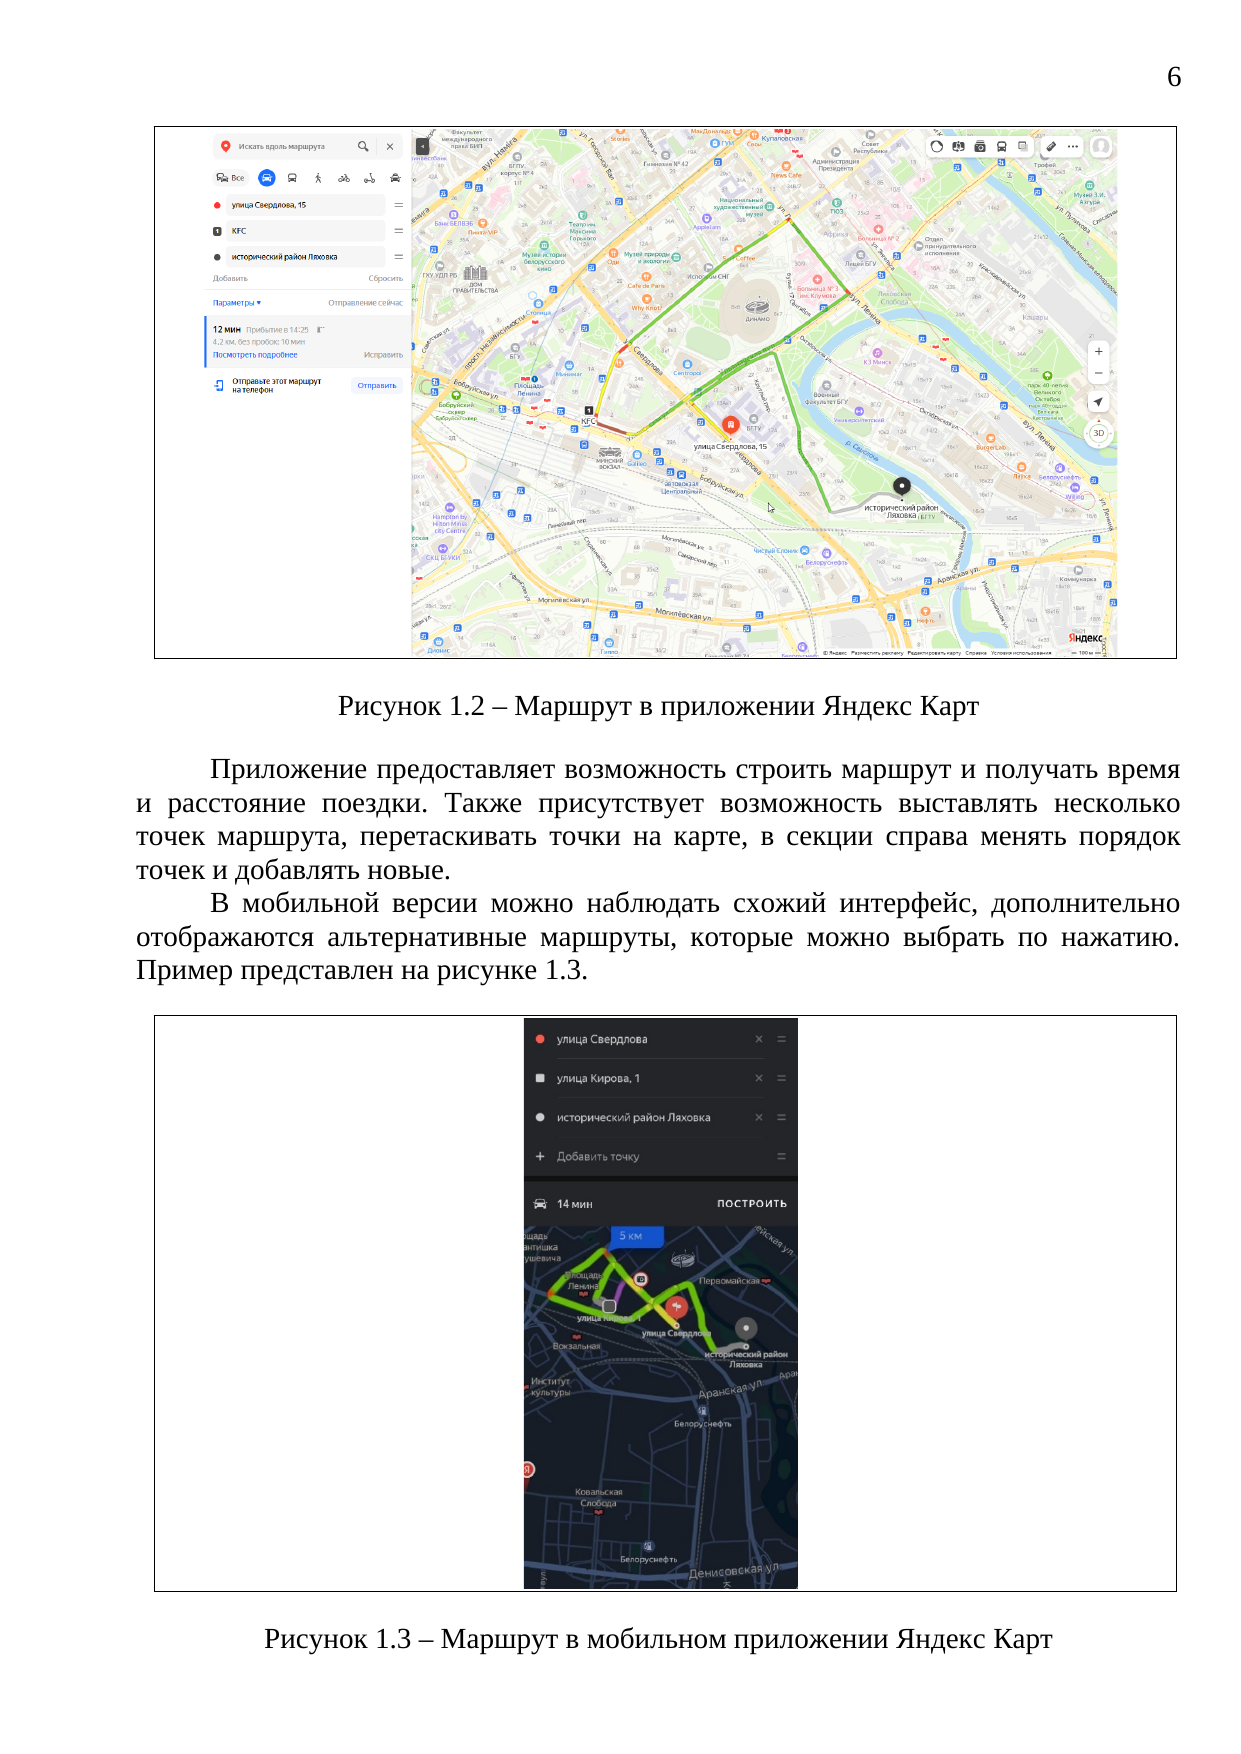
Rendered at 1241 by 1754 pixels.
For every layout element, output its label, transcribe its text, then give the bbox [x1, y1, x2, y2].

text Приложение предоставляет возможность строить маршрут и получать время и расстояние поездки. Также присутствует возможность выставлять несколько точек маршрута, перетаскивать точки на карте, в секции справа менять порядок точек и добавлять новые. [136, 751, 1181, 885]
text Рисунок 1.3 – Маршрут в мобильном приложении Яндекс Карт [136, 1621, 1181, 1654]
text Рисунок 1.2 – Маршрут в приложении Яндекс Карт [136, 688, 1181, 722]
picture [523, 1018, 798, 1589]
text В мобильной версии можно наблюдать схожий интерфейс, дополнительно отображаются альтернативные маршруты, которые можно выбрать по нажатию. Пример представлен на рисунке 1.3. [136, 885, 1181, 986]
picture [204, 129, 1118, 657]
